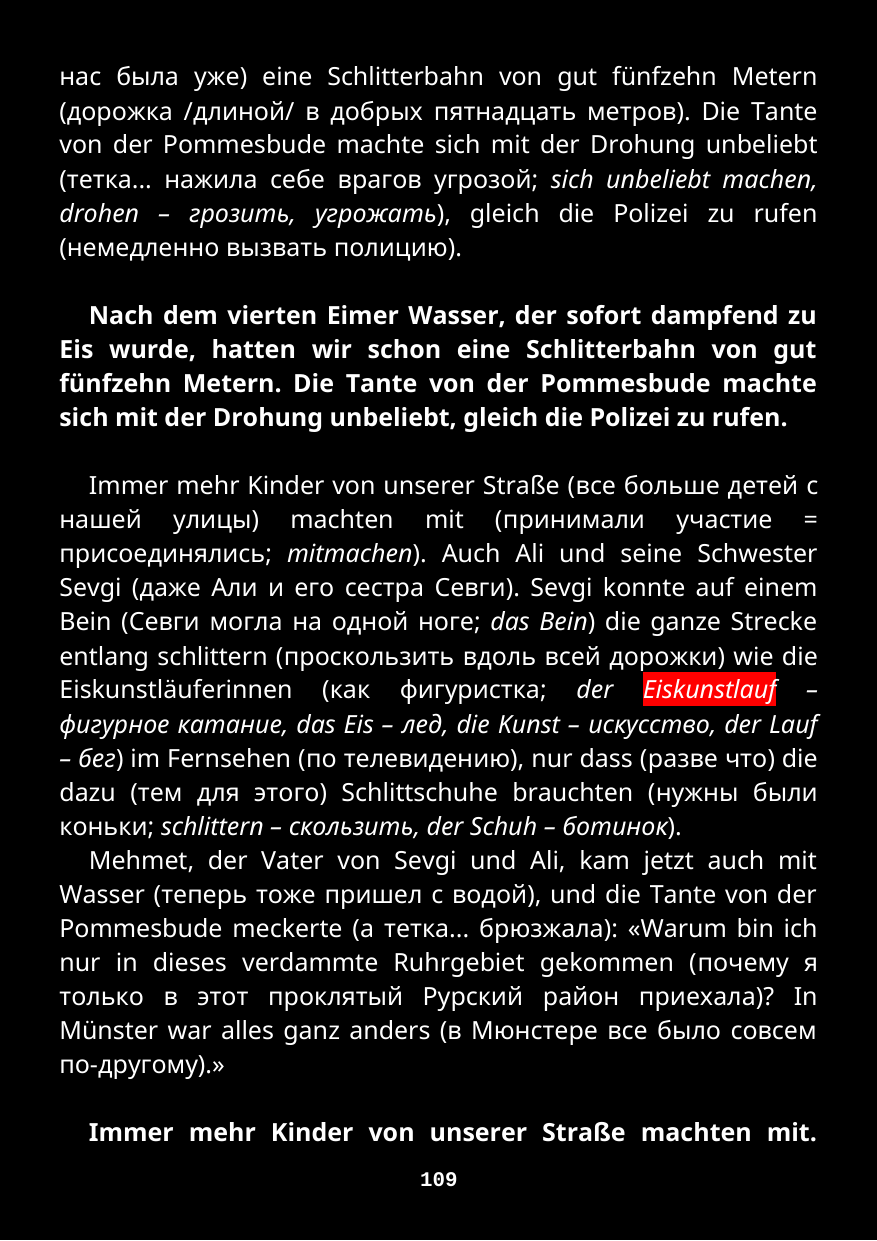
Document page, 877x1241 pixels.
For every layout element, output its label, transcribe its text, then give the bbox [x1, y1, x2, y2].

text Immer mehr Kinder von unserer Straße (все больше детей с нашей улицы) machten mit (принимали участие = присоединялись; mitmachen). Auch Ali und seine Schwester Sevgi (даже Али и его сестра Севги). Sevgi konnte auf einem Bein (Севги могла на одной ноге; das Bein) die ganze Strecke entlang schlittern (проскользить вдоль всей дорожки) wie die Eiskunstläuferinnen (как фигуристка; der Eiskunstlauf – фигурное катание, das Eis – лед, die Kunst – искусство, der Lauf – бег) im Fernsehen (по телевидению), nur dass (разве что) die dazu (тем для этого) Schlittschuhe brauchten (нужны были коньки; schlittern – скользить, der Schuh – ботинок). [59, 468, 818, 842]
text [59, 1115, 818, 1149]
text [59, 59, 818, 263]
text Mehmet, der Vater von Sevgi und Ali, kam jetzt auch mit Wasser (теперь тоже пришел с водой), und die Tante von der Pommesbude meckerte (а тетка... брюзжала): «Warum bin ich nur in dieses verdammte Ruhrgebiet gekommen (почему я только в этот проклятый Рурский район приехала)? In Münster war alles ganz anders (в Мюнстере все было совсем по-другому).» [59, 842, 818, 1081]
text Nach dem vierten Eimer Wasser, der sofort dampfend zu Eis wurde, hatten wir schon eine Schlitterbahn von gut fünfzehn Metern. Die Tante von der Pommesbude machte sich mit der Drohung unbeliebt, gleich die Polizei zu rufen. [59, 297, 818, 434]
